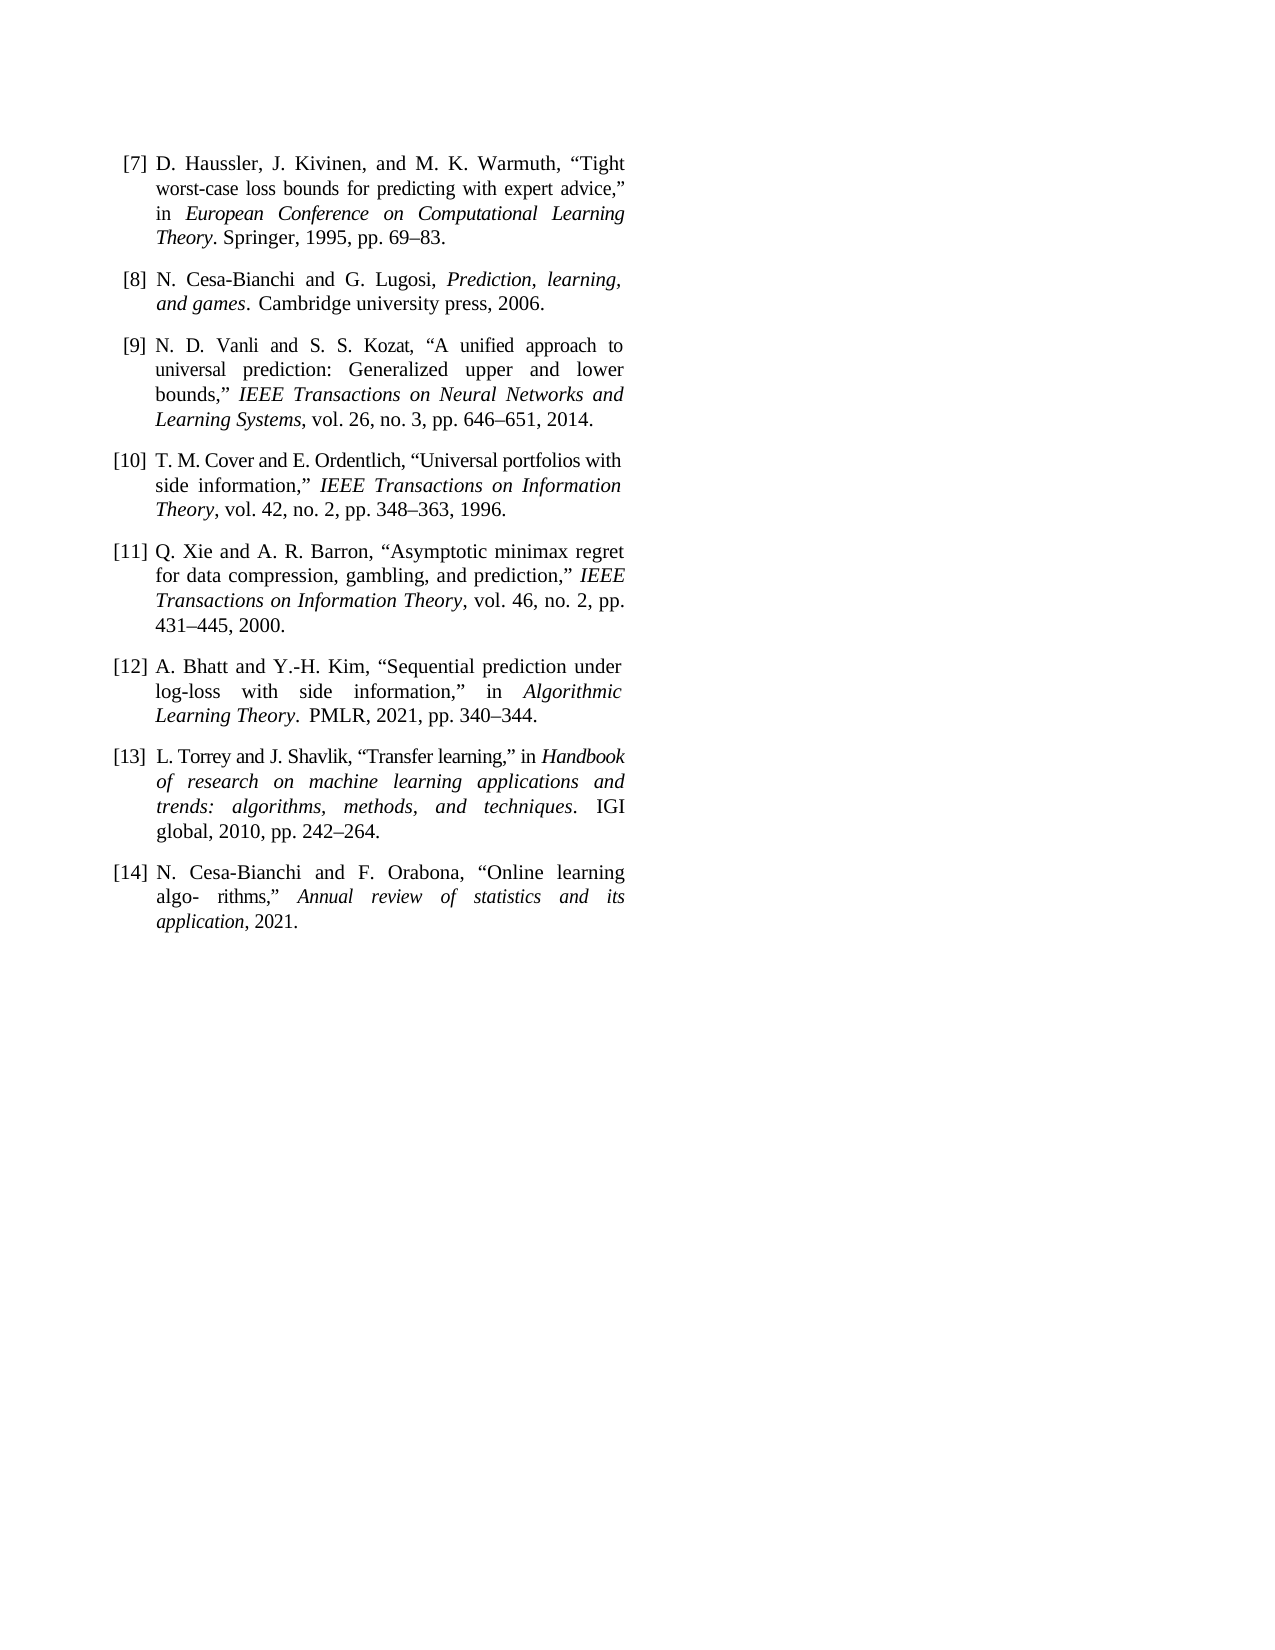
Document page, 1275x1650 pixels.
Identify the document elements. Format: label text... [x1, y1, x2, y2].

list N. Cesa-Bianchi and G. Lugosi, Prediction, learning, and games. Cambridge university press, 2006. [123, 267, 622, 315]
list Q. Xie and A. R. Barron, “Asymptotic minimax regret for data compression, gambling, and prediction,” IEEE Transactions on Information Theory, vol. 46, no. 2, pp. 431–445, 2000. [113, 538, 625, 637]
list N. Cesa-Bianchi and F. Orabona, “Online learning algo- rithms,” Annual review of statistics and its application, 2021. [113, 860, 625, 933]
list D. Haussler, J. Kivinen, and M. K. Warmuth, “Tight worst-case loss bounds for predicting with expert advice,” in European Conference on Computational Learning Theory. Springer, 1995, pp. 69–83. [123, 151, 625, 249]
list T. M. Cover and E. Ordentlich, “Universal portfolios with side information,” IEEE Transactions on Information Theory, vol. 42, no. 2, pp. 348–363, 1996. [113, 448, 622, 521]
list L. Torrey and J. Shavlik, “Transfer learning,” in Handbook of research on machine learning applications and trends: algorithms, methods, and techniques. IGI global, 2010, pp. 242–264. [113, 744, 625, 843]
list A. Bhatt and Y.-H. Kim, “Sequential prediction under log-loss with side information,” in Algorithmic Learning Theory. PMLR, 2021, pp. 340–344. [113, 654, 622, 727]
list N. D. Vanli and S. S. Kozat, “A unified approach to universal prediction: Generalized upper and lower bounds,” IEEE Transactions on Neural Networks and Learning Systems, vol. 26, no. 3, pp. 646–651, 2014. [123, 333, 624, 431]
